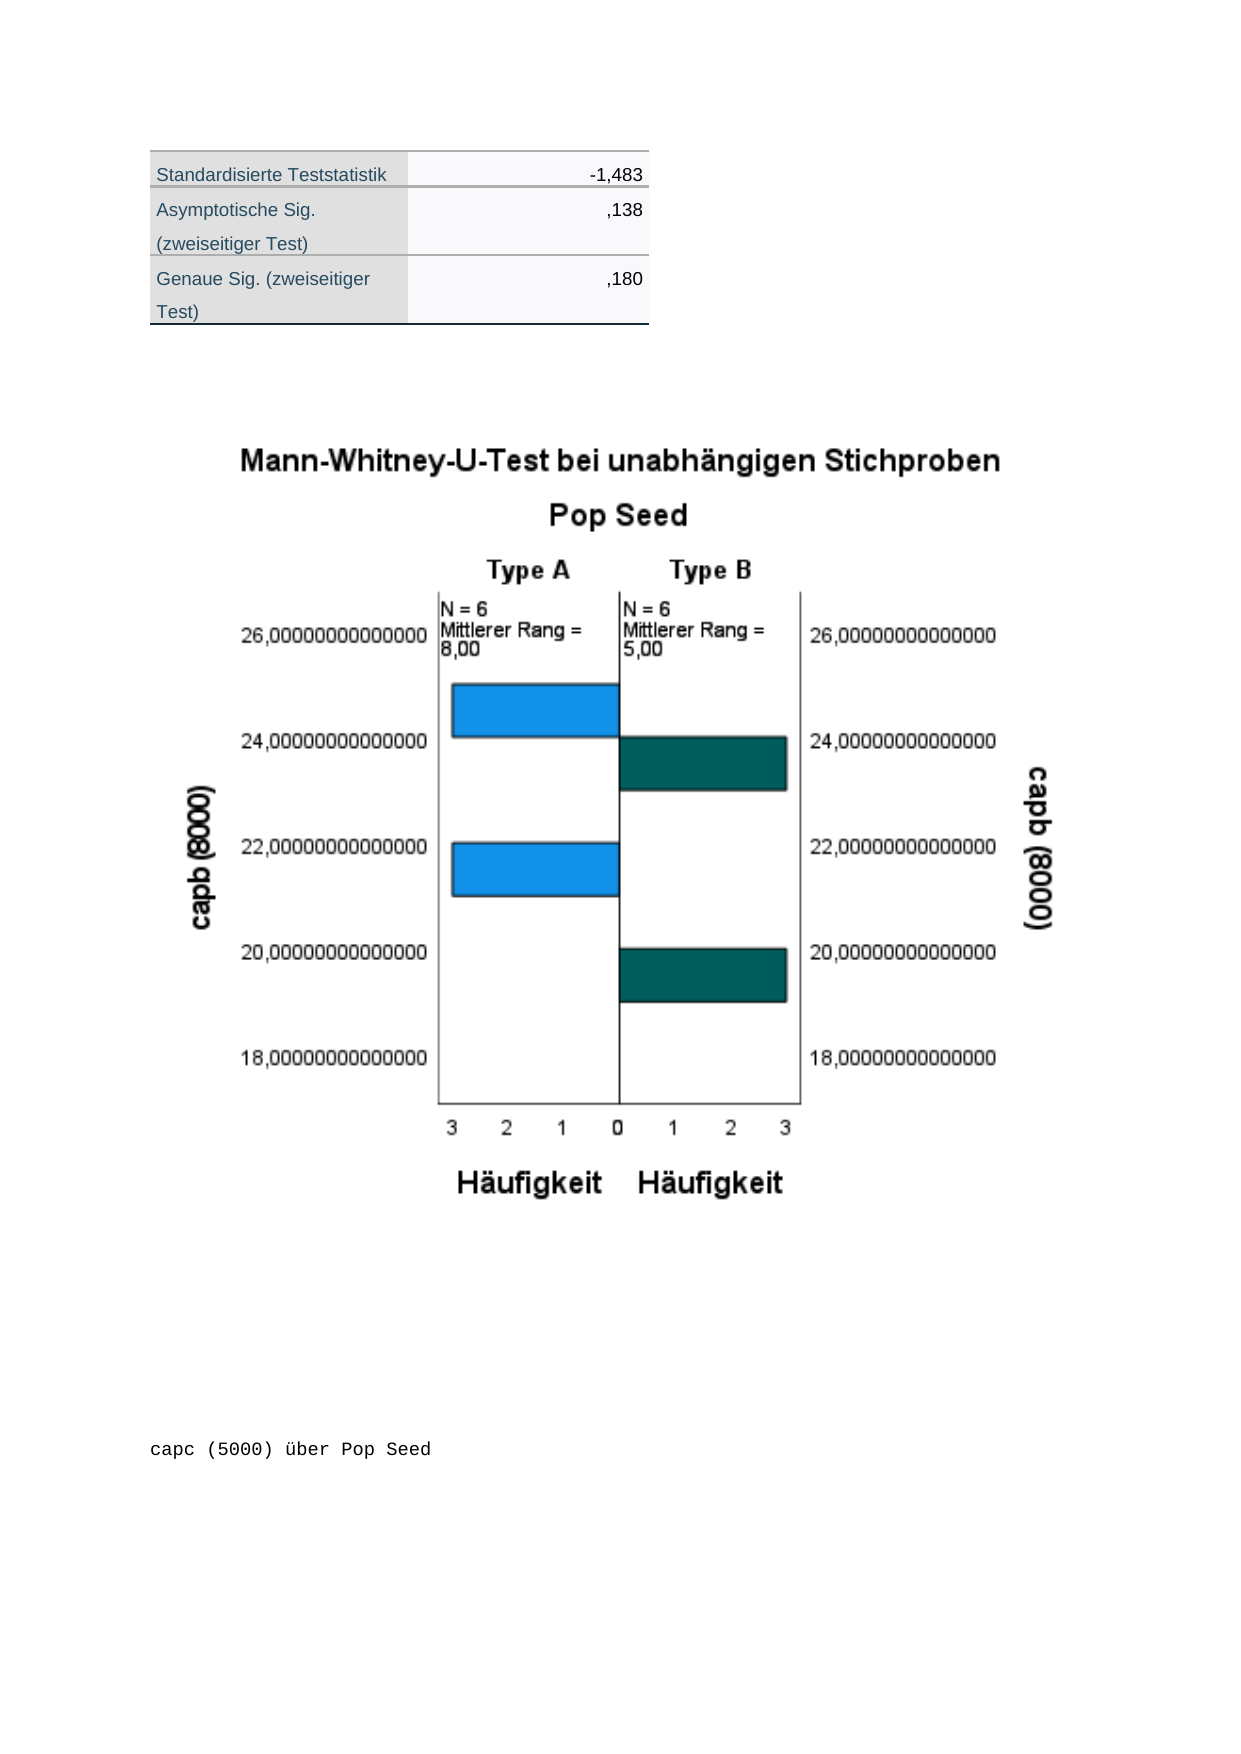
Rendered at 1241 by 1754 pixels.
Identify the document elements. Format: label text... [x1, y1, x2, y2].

text capc (5000) über Pop Seed [150, 1439, 1090, 1461]
table_cell Asymptotische Sig. (zweiseitiger Test) [150, 188, 408, 254]
table_cell Standardisierte Teststatistik [150, 152, 408, 185]
table_cell ,138 [408, 188, 649, 254]
table_cell ,180 [408, 256, 649, 323]
picture [150, 366, 1090, 1307]
table_cell -1,483 [408, 152, 649, 185]
table_cell Genaue Sig. (zweiseitiger Test) [150, 256, 408, 323]
